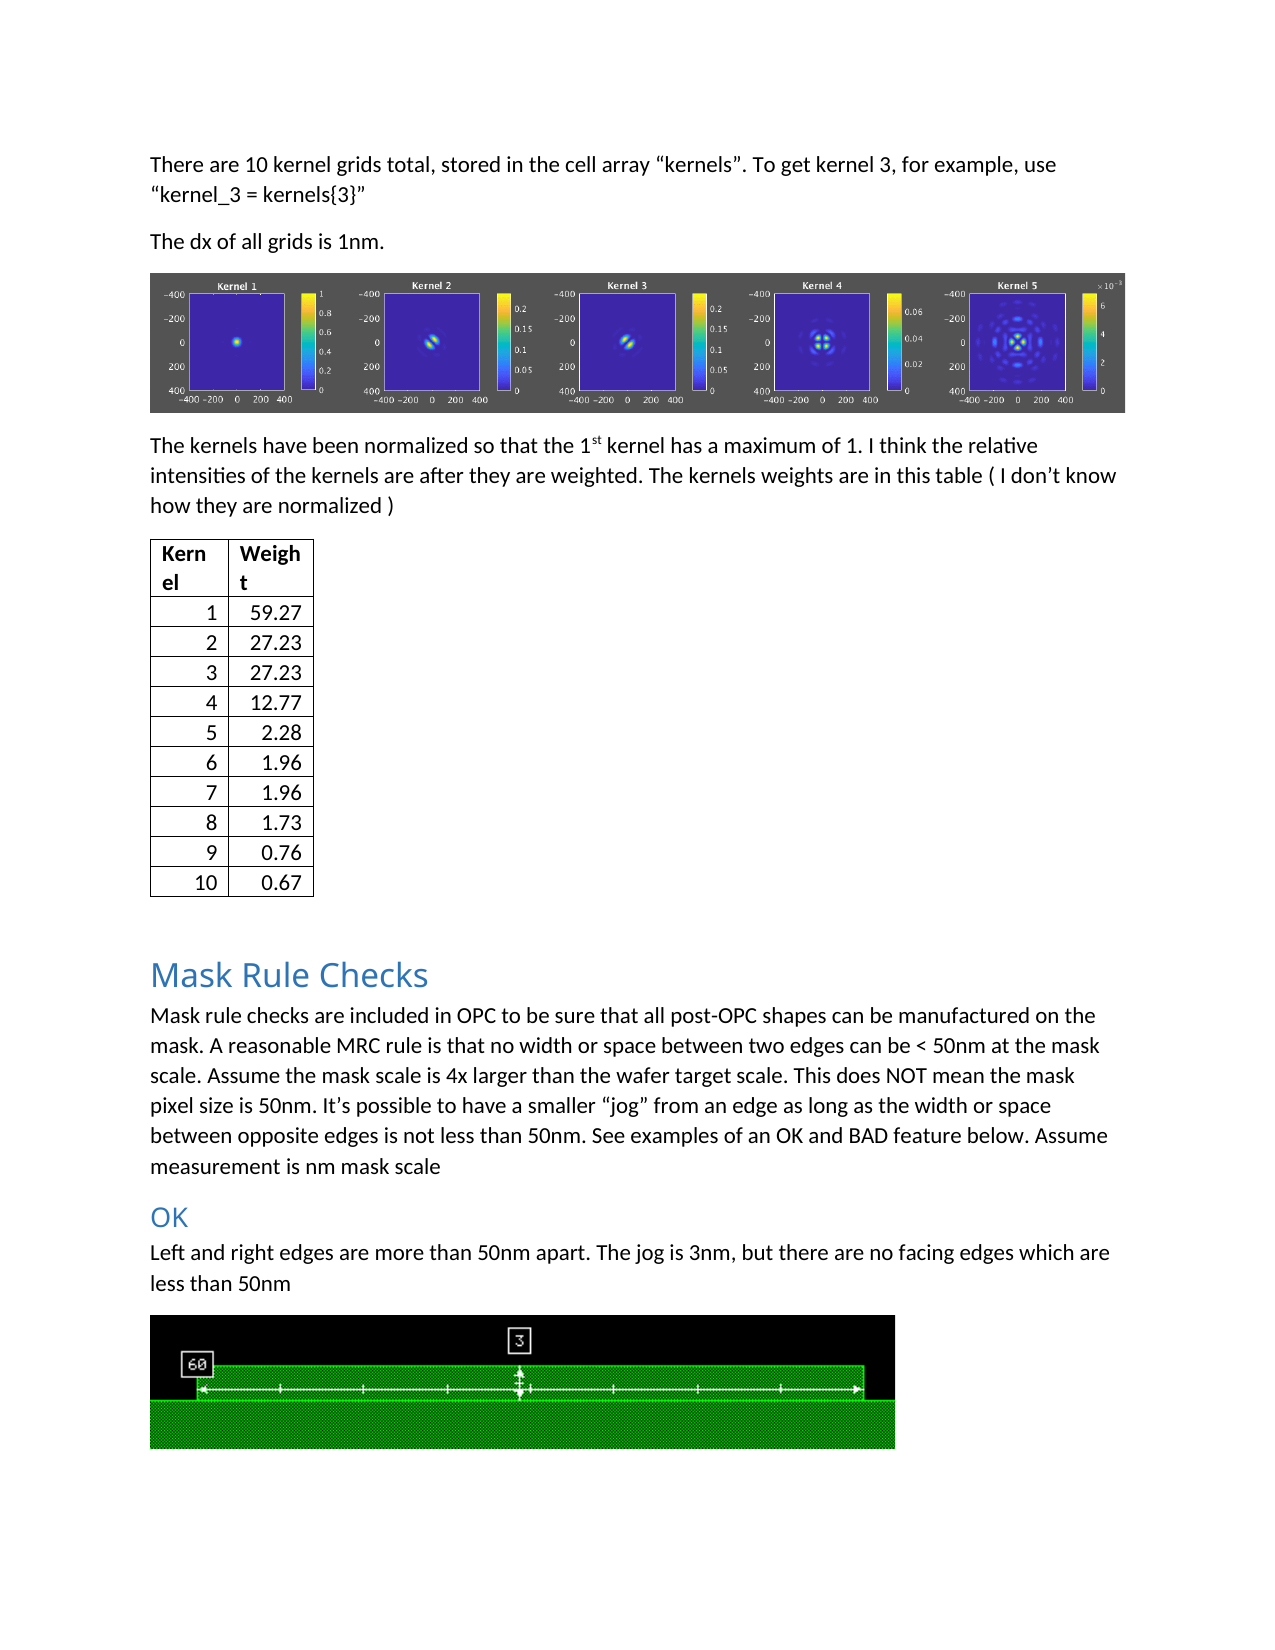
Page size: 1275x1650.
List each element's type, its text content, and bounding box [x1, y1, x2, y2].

text The dx of all grids is 1nm. [150, 227, 1125, 255]
text Mask rule checks are included in OPC to be sure that all post-OPC shapes can be manufactured on the mask. A reasonable MRC rule is that no width or space between two edges can be < 50nm at the mask scale. Assume the mask scale is 4x larger than the wafer target scale. This does NOT mean the mask pixel size is 50nm. It’s possible to have a smaller “jog” from an edge as long as the width or space between opposite edges is not less than 50nm. See examples of an OK and BAD feature below. Assume measurement is nm mask scale [150, 1001, 1125, 1180]
table_cell 27.23 [229, 657, 313, 686]
table_cell 4 [151, 687, 228, 716]
text The kernels have been normalized so that the 1st kernel has a maximum of 1. I think the relative intensities of the kernels are after they are weighted. The kernels weights are in this table ( I don’t know how they are normalized ) [150, 431, 1125, 520]
table_cell 7 [151, 777, 228, 806]
table_cell 1.96 [229, 747, 313, 776]
table_cell 3 [151, 657, 228, 686]
table_cell 2.28 [229, 717, 313, 746]
table_cell 6 [151, 747, 228, 776]
table_cell 12.77 [229, 687, 313, 716]
subtitle OK [150, 1199, 1125, 1236]
table_cell 2 [151, 627, 228, 656]
table_cell 1 [151, 597, 228, 626]
picture [150, 1315, 896, 1449]
text There are 10 kernel grids total, stored in the cell array “kernels”. To get kernel 3, for example, use “kernel_3 = kernels{3}” [150, 150, 1125, 208]
table_cell 9 [151, 837, 228, 866]
table_header Weight [229, 540, 313, 596]
table_cell 10 [151, 867, 228, 896]
table_cell 1.73 [229, 807, 313, 836]
table_cell 5 [151, 717, 228, 746]
table_cell 1.96 [229, 777, 313, 806]
table_cell 0.67 [229, 867, 313, 896]
text Left and right edges are more than 50nm apart. The jog is 3nm, but there are no facing edges which are less than 50nm [150, 1238, 1125, 1297]
table_cell 59.27 [229, 597, 313, 626]
table_header Kernel [151, 540, 228, 596]
subtitle Mask Rule Checks [150, 952, 1125, 997]
table_cell 0.76 [229, 837, 313, 866]
picture [150, 273, 1125, 413]
table_cell 27.23 [229, 627, 313, 656]
table_cell 8 [151, 807, 228, 836]
